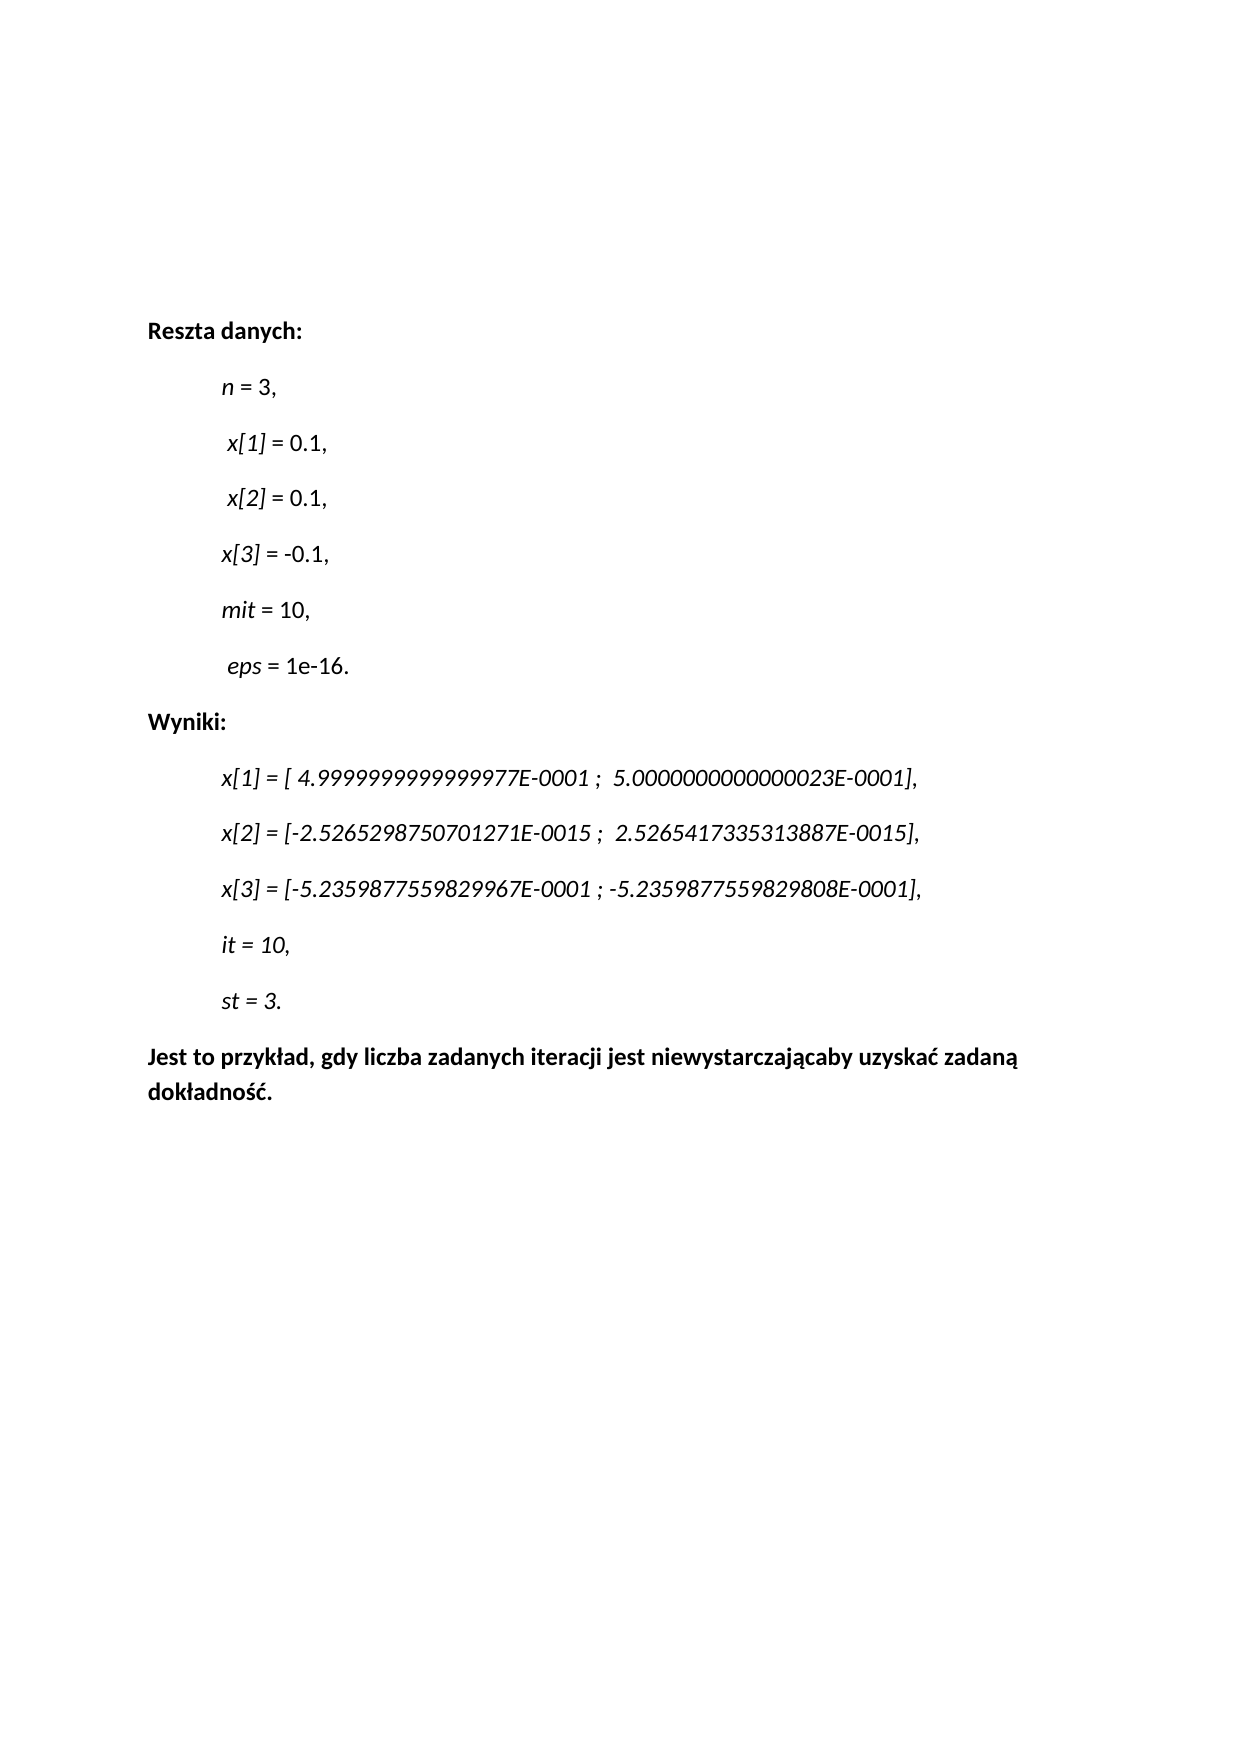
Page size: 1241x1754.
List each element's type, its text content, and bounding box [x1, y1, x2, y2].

text n = 3, [221, 371, 1093, 401]
text x[2] = 0.1, [221, 483, 1093, 513]
text x[2] = [-2.5265298750701271E-0015 ; 2.5265417335313887E-0015], [221, 818, 1093, 848]
text Wyniki: [148, 706, 1093, 736]
text x[3] = [-5.2359877559829967E-0001 ; -5.2359877559829808E-0001], [221, 873, 1093, 904]
text x[1] = [ 4.9999999999999977E-0001 ; 5.0000000000000023E-0001], [221, 762, 1093, 792]
text x[1] = 0.1, [221, 427, 1093, 457]
text eps = 1e-16. [148, 650, 1093, 681]
text it = 10, [221, 929, 1093, 960]
text st = 3. [221, 985, 1093, 1016]
text Jest to przykład, gdy liczba zadanych iteracji jest niewystarczającaby uzyskać zadaną dokładność. [148, 1041, 1093, 1106]
text Reszta danych: [148, 315, 1093, 346]
text x[3] = -0.1, [148, 538, 1093, 569]
text mit = 10, [148, 594, 1093, 625]
